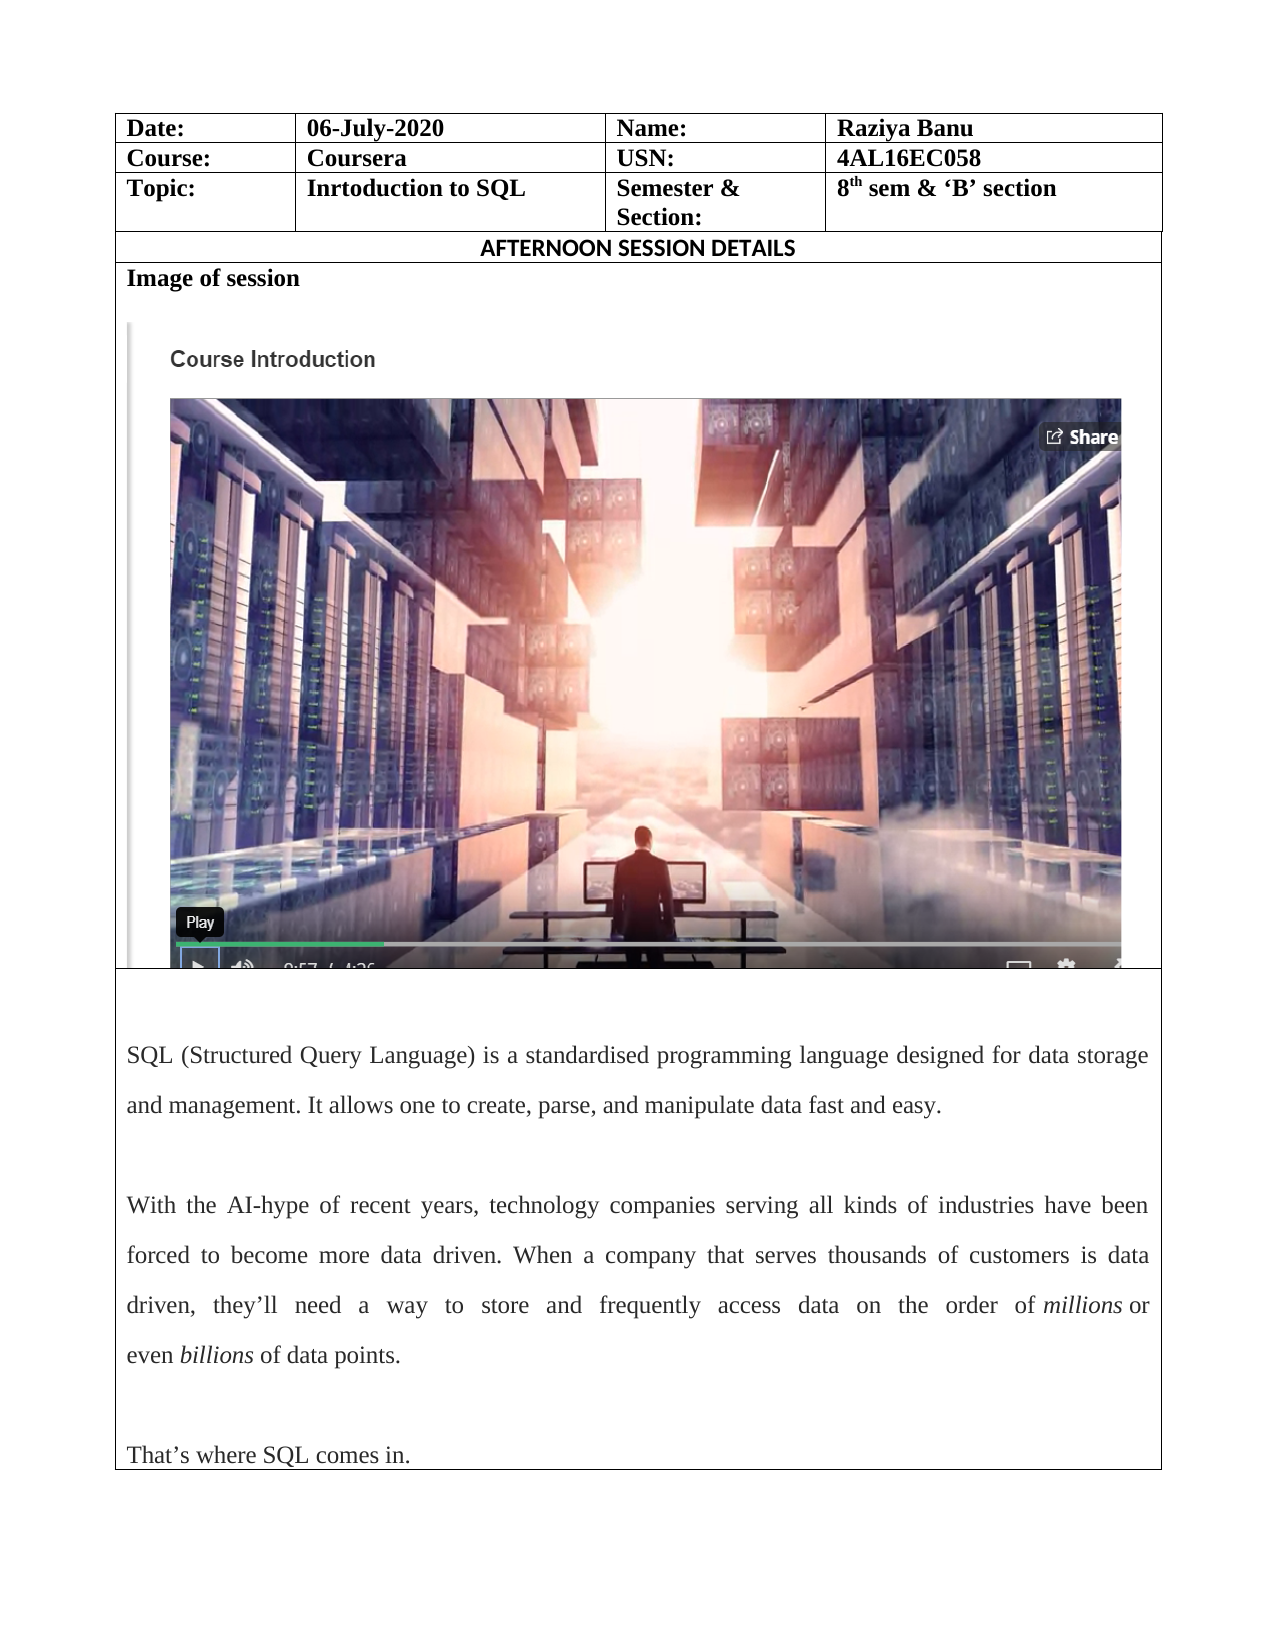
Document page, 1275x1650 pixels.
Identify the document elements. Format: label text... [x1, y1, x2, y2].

table_cell Image of session [116, 263, 1161, 967]
table_cell Topic: [116, 173, 295, 231]
table_cell Coursera [296, 143, 605, 172]
table_cell Inrtoduction to SQL [296, 173, 605, 231]
table_cell AFTERNOON SESSION DETAILS [116, 232, 1161, 262]
table_cell Course: [116, 143, 295, 172]
picture [126, 322, 1122, 968]
table_header Raziya Banu [826, 114, 1162, 142]
table_cell Semester & Section: [606, 173, 825, 231]
table_cell USN: [606, 143, 825, 172]
table_header Name: [606, 114, 825, 142]
table_cell 8th sem & ‘B’ section [826, 173, 1162, 231]
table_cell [116, 969, 1161, 1468]
table_header 06-July-2020 [296, 114, 605, 142]
table_header Date: [116, 114, 295, 142]
table_cell 4AL16EC058 [826, 143, 1162, 172]
